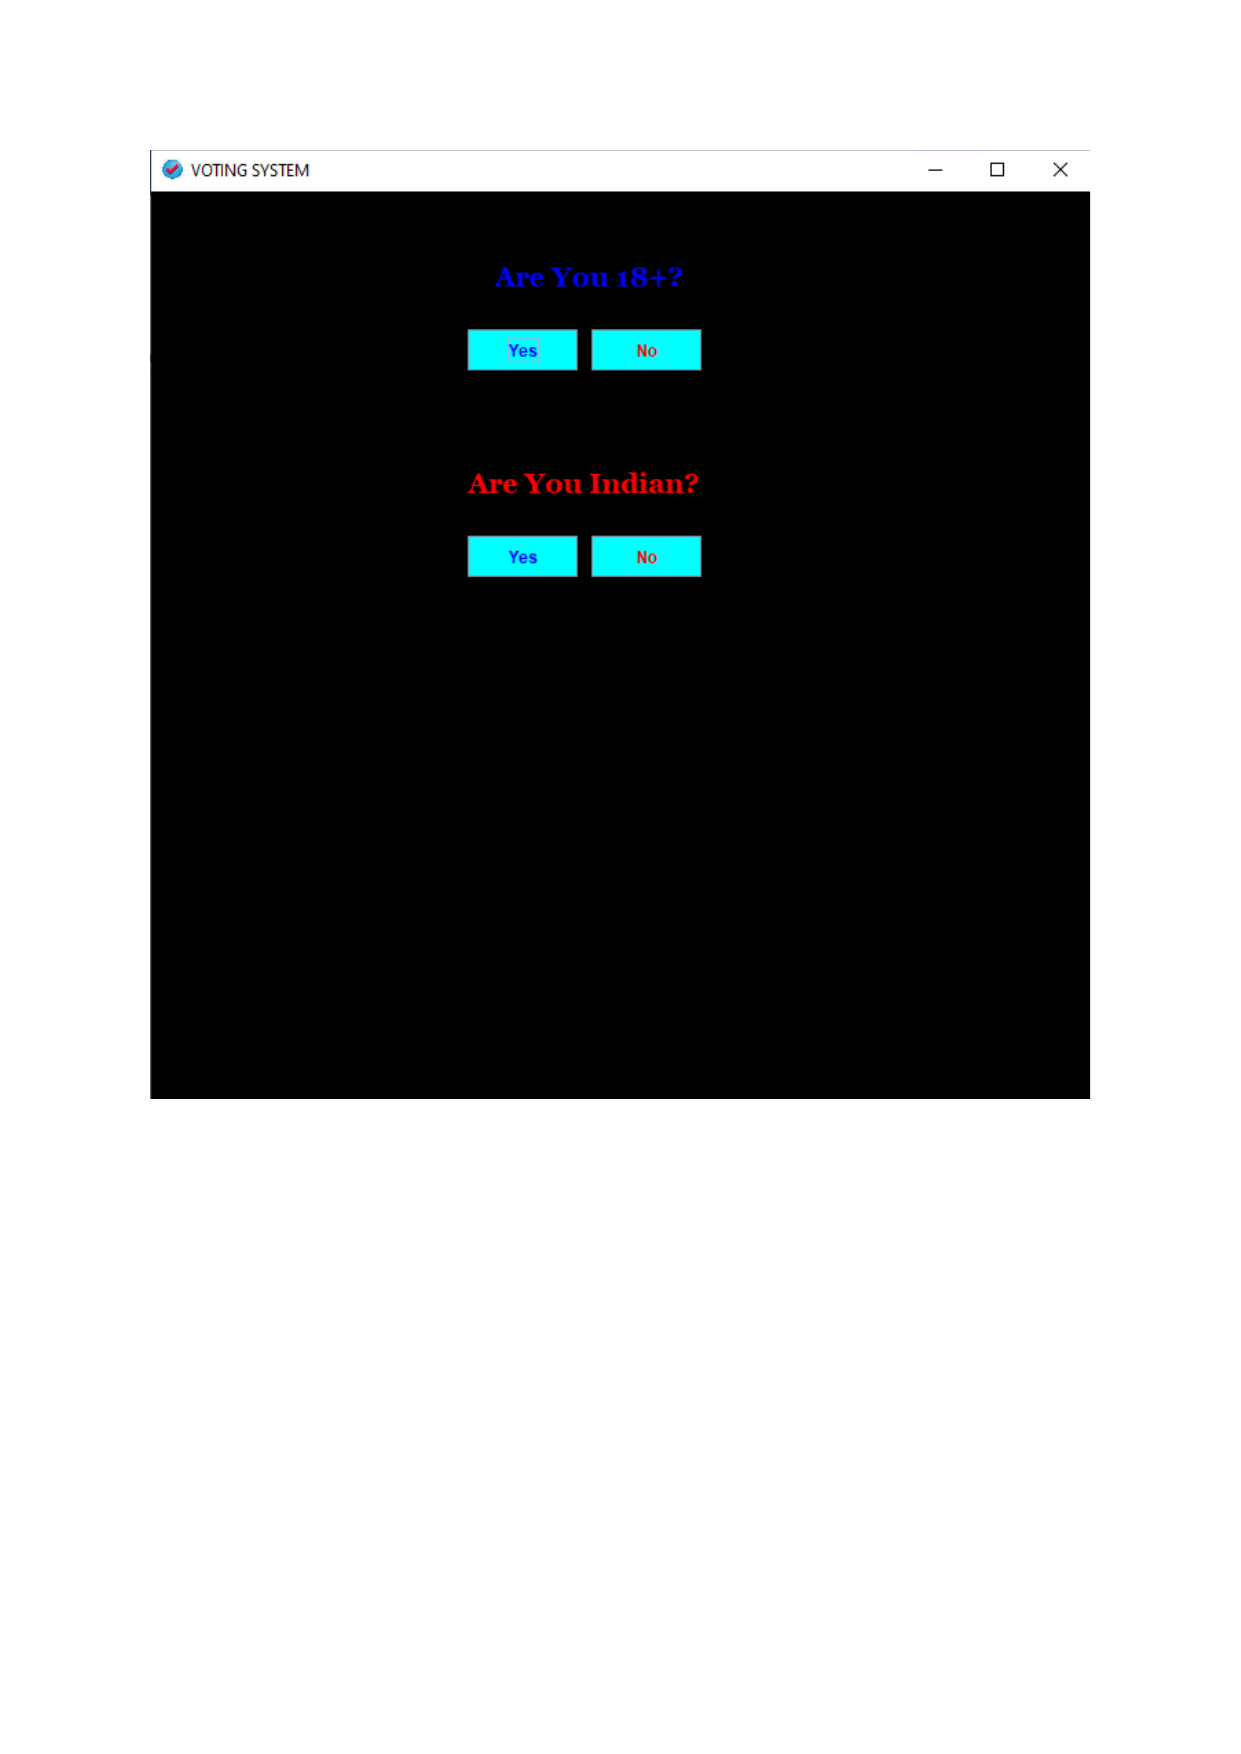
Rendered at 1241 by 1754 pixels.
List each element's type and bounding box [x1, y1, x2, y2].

picture [150, 150, 1091, 1099]
